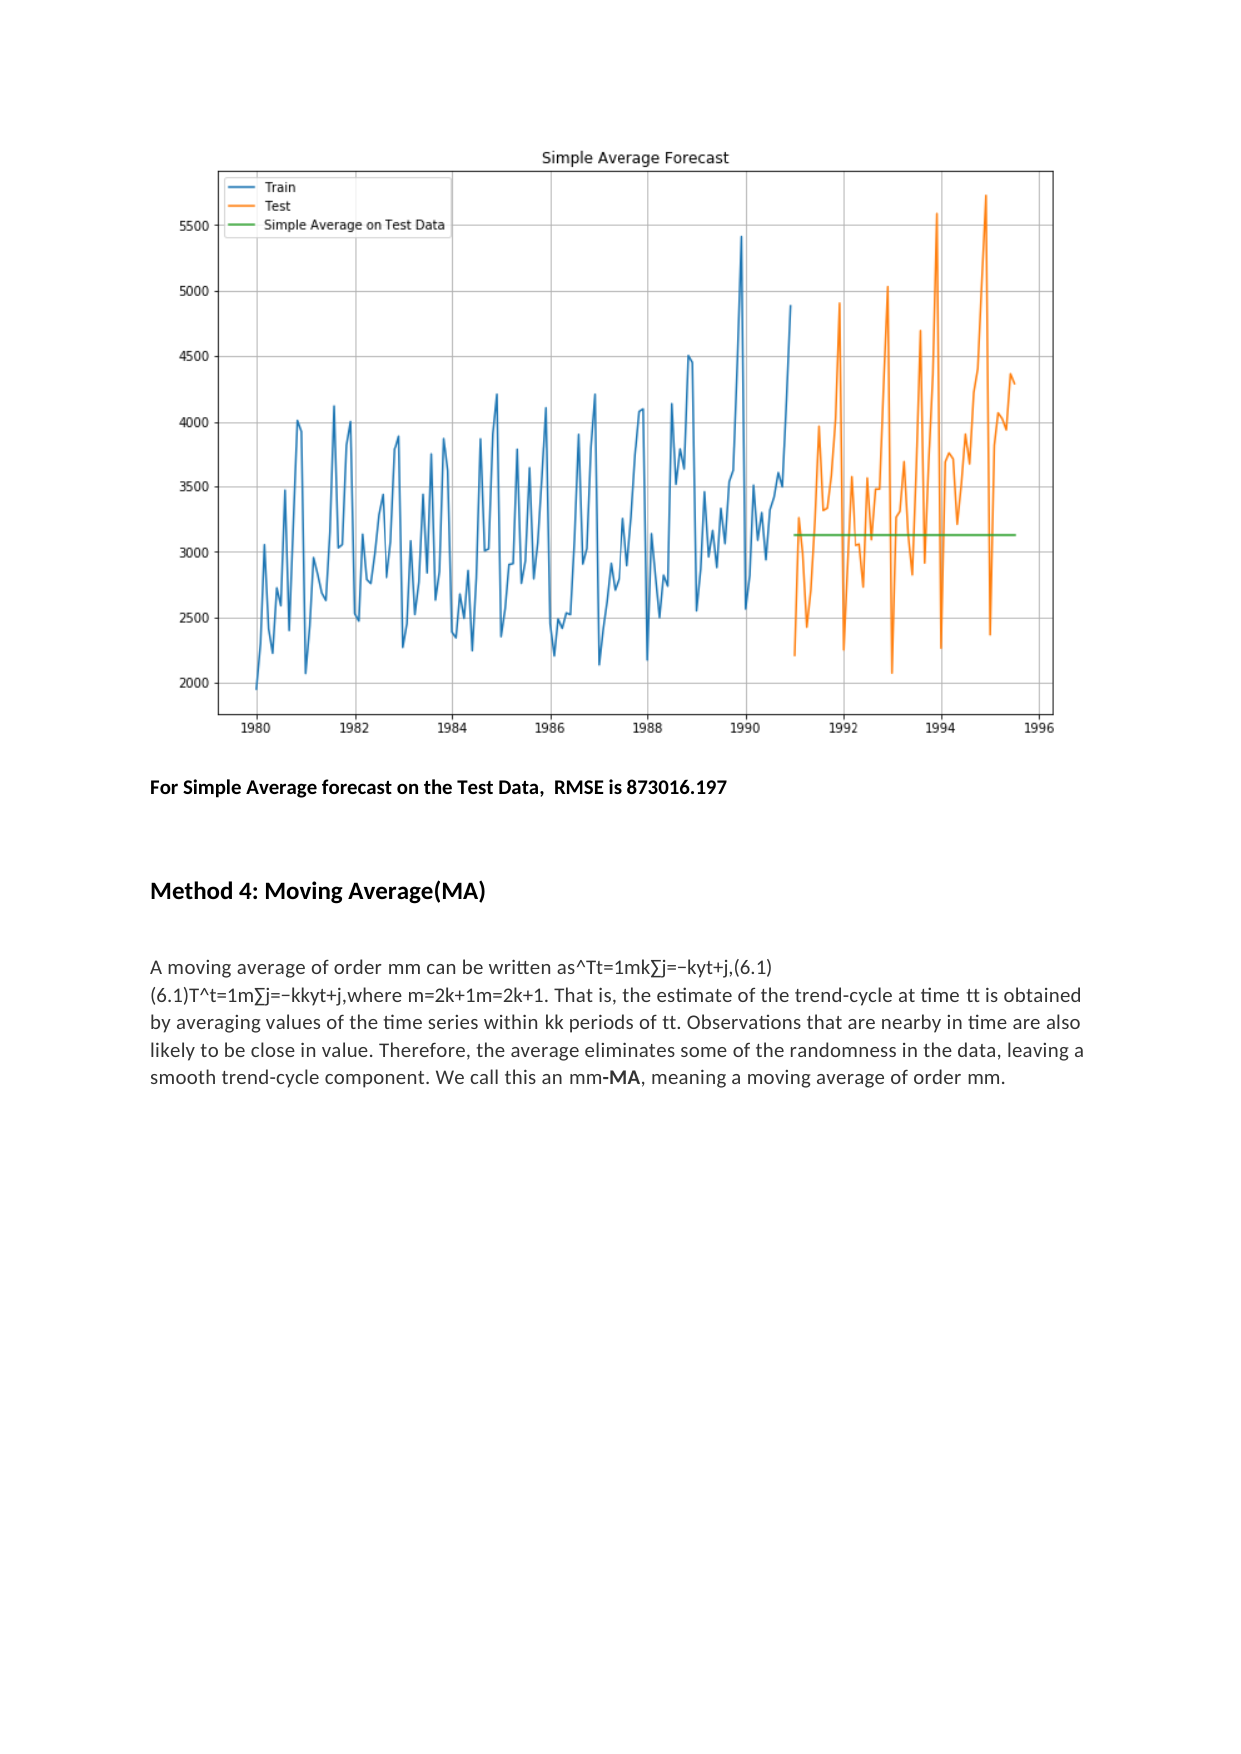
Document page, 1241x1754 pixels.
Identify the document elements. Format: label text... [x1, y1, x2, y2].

subtitle Method 4: Moving Average(MA) [150, 875, 1090, 905]
picture [150, 150, 1091, 746]
text A moving average of order mm can be written as^Tt=1mk∑j=−kyt+j,(6.1)(6.1)T^t=1m∑j=−kkyt+j,where m=2k+1m=2k+1. That is, the estimate of the trend-cycle at time tt is obtained by averaging values of the time series within kk periods of tt. Observations that are nearby in time are also likely to be close in value. Therefore, the average eliminates some of the randomness in the data, leaving a smooth trend-cycle component. We call this an mm-MA, meaning a moving average of order mm. [150, 954, 1090, 1089]
text For Simple Average forecast on the Test Data, RMSE is 873016.197 [150, 774, 1090, 799]
